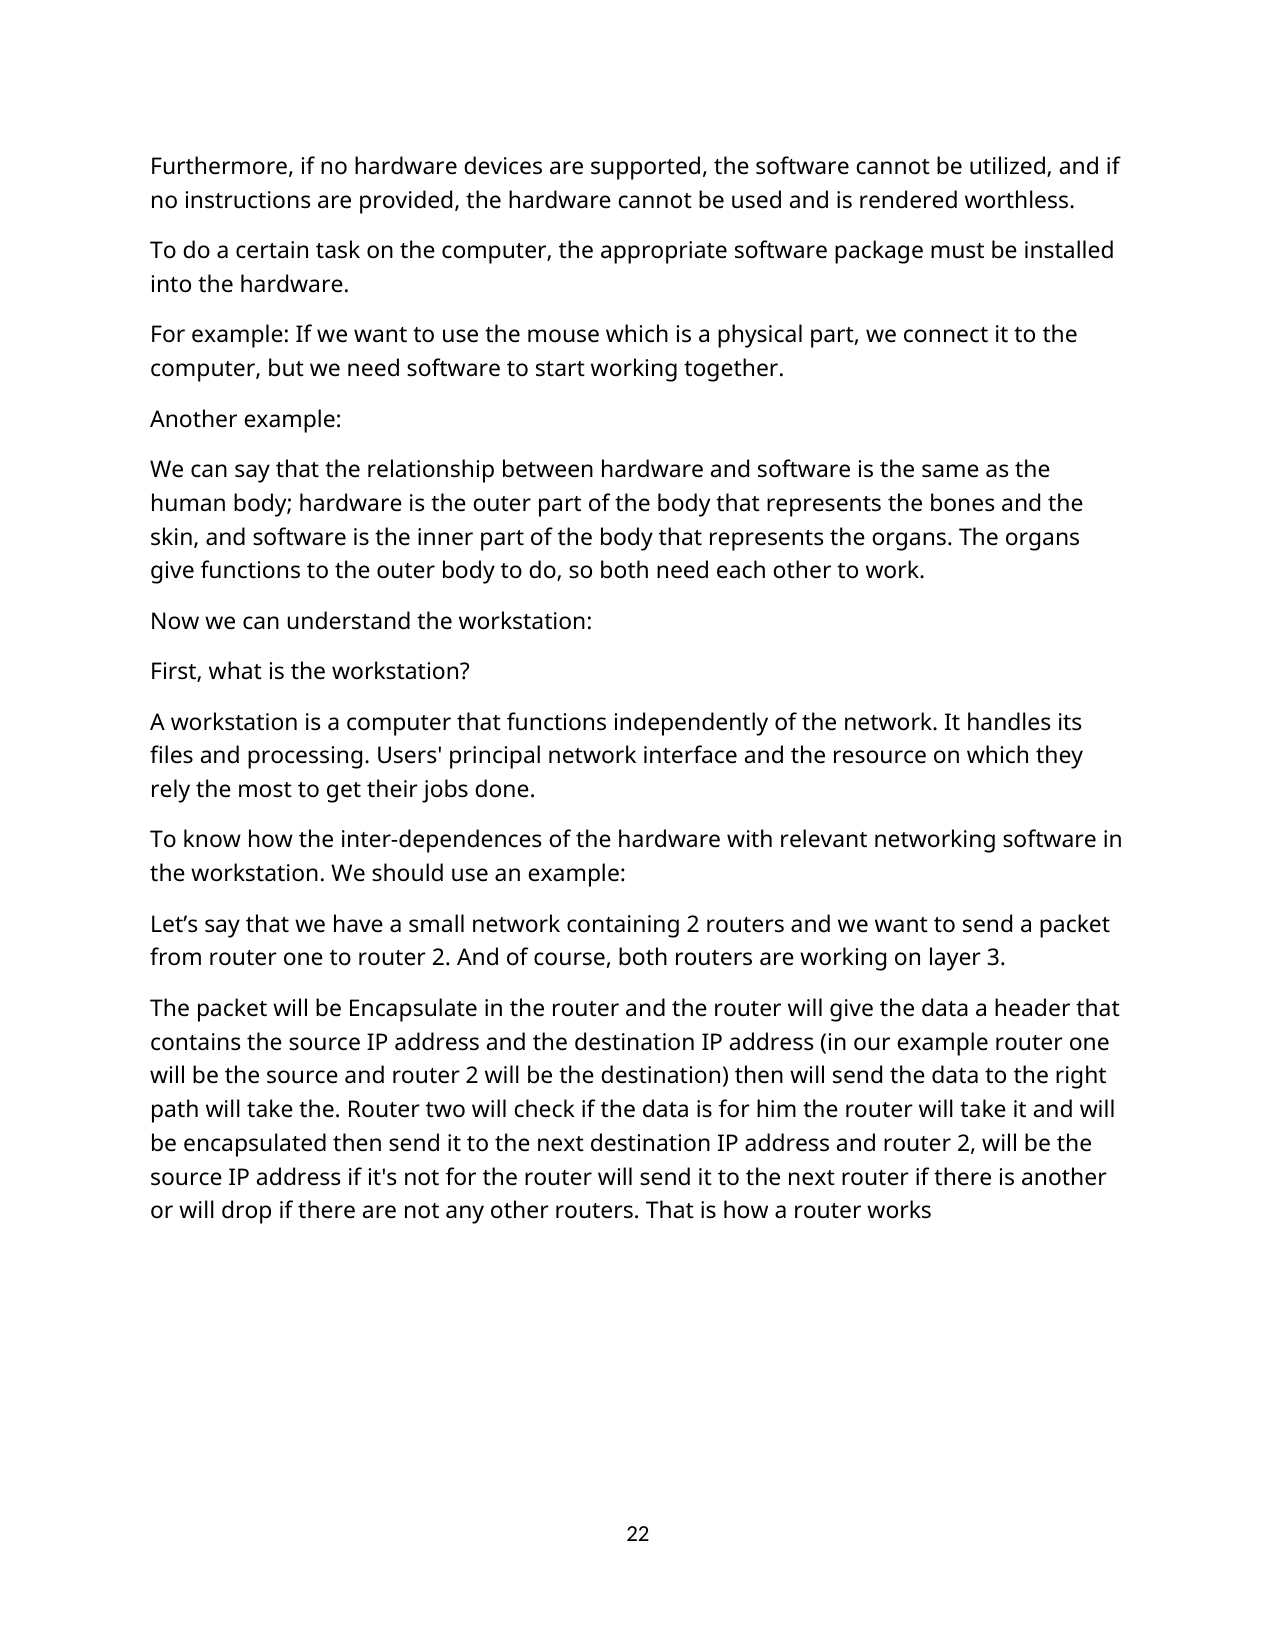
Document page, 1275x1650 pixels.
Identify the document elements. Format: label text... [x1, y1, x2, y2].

text A workstation is a computer that functions independently of the network. It handles its files and processing. Users' principal network interface and the resource on which they rely the most to get their jobs done. [150, 705, 1125, 804]
text We can say that the relationship between hardware and software is the same as the human body; hardware is the outer part of the body that represents the bones and the skin, and software is the inner part of the body that represents the organs. The organs give functions to the outer body to do, so both need each other to work. [150, 453, 1125, 585]
text To do a certain task on the computer, the appropriate software package must be installed into the hardware. [150, 234, 1125, 299]
text To know how the inter-dependences of the hardware with relevant networking software in the workstation. We should use an example: [150, 823, 1125, 888]
text Another example: [150, 402, 1125, 434]
text Let’s say that we have a small network containing 2 routers and we want to send a packet from router one to router 2. And of course, both routers are working on layer 3. [150, 907, 1125, 972]
text The packet will be Encapsulate in the router and the router will give the data a header that contains the source IP address and the destination IP address (in our example router one will be the source and router 2 will be the destination) then will send the data to the right path will take the. Router two will check if the data is for him the router will take it and will be encapsulated then send it to the next destination IP address and router 2, will be the source IP address if it's not for the router will send it to the next router if there is another or will drop if there are not any other routers. That is how a router works [150, 992, 1125, 1225]
text Now we can understand the workstation: [150, 604, 1125, 636]
text For example: If we want to use the mouse which is a physical part, we connect it to the computer, but we need software to start working together. [150, 318, 1125, 383]
text First, what is the workstation? [150, 655, 1125, 686]
text Furthermore, if no hardware devices are supported, the software cannot be utilized, and if no instructions are provided, the hardware cannot be used and is rendered worthless. [150, 150, 1125, 215]
